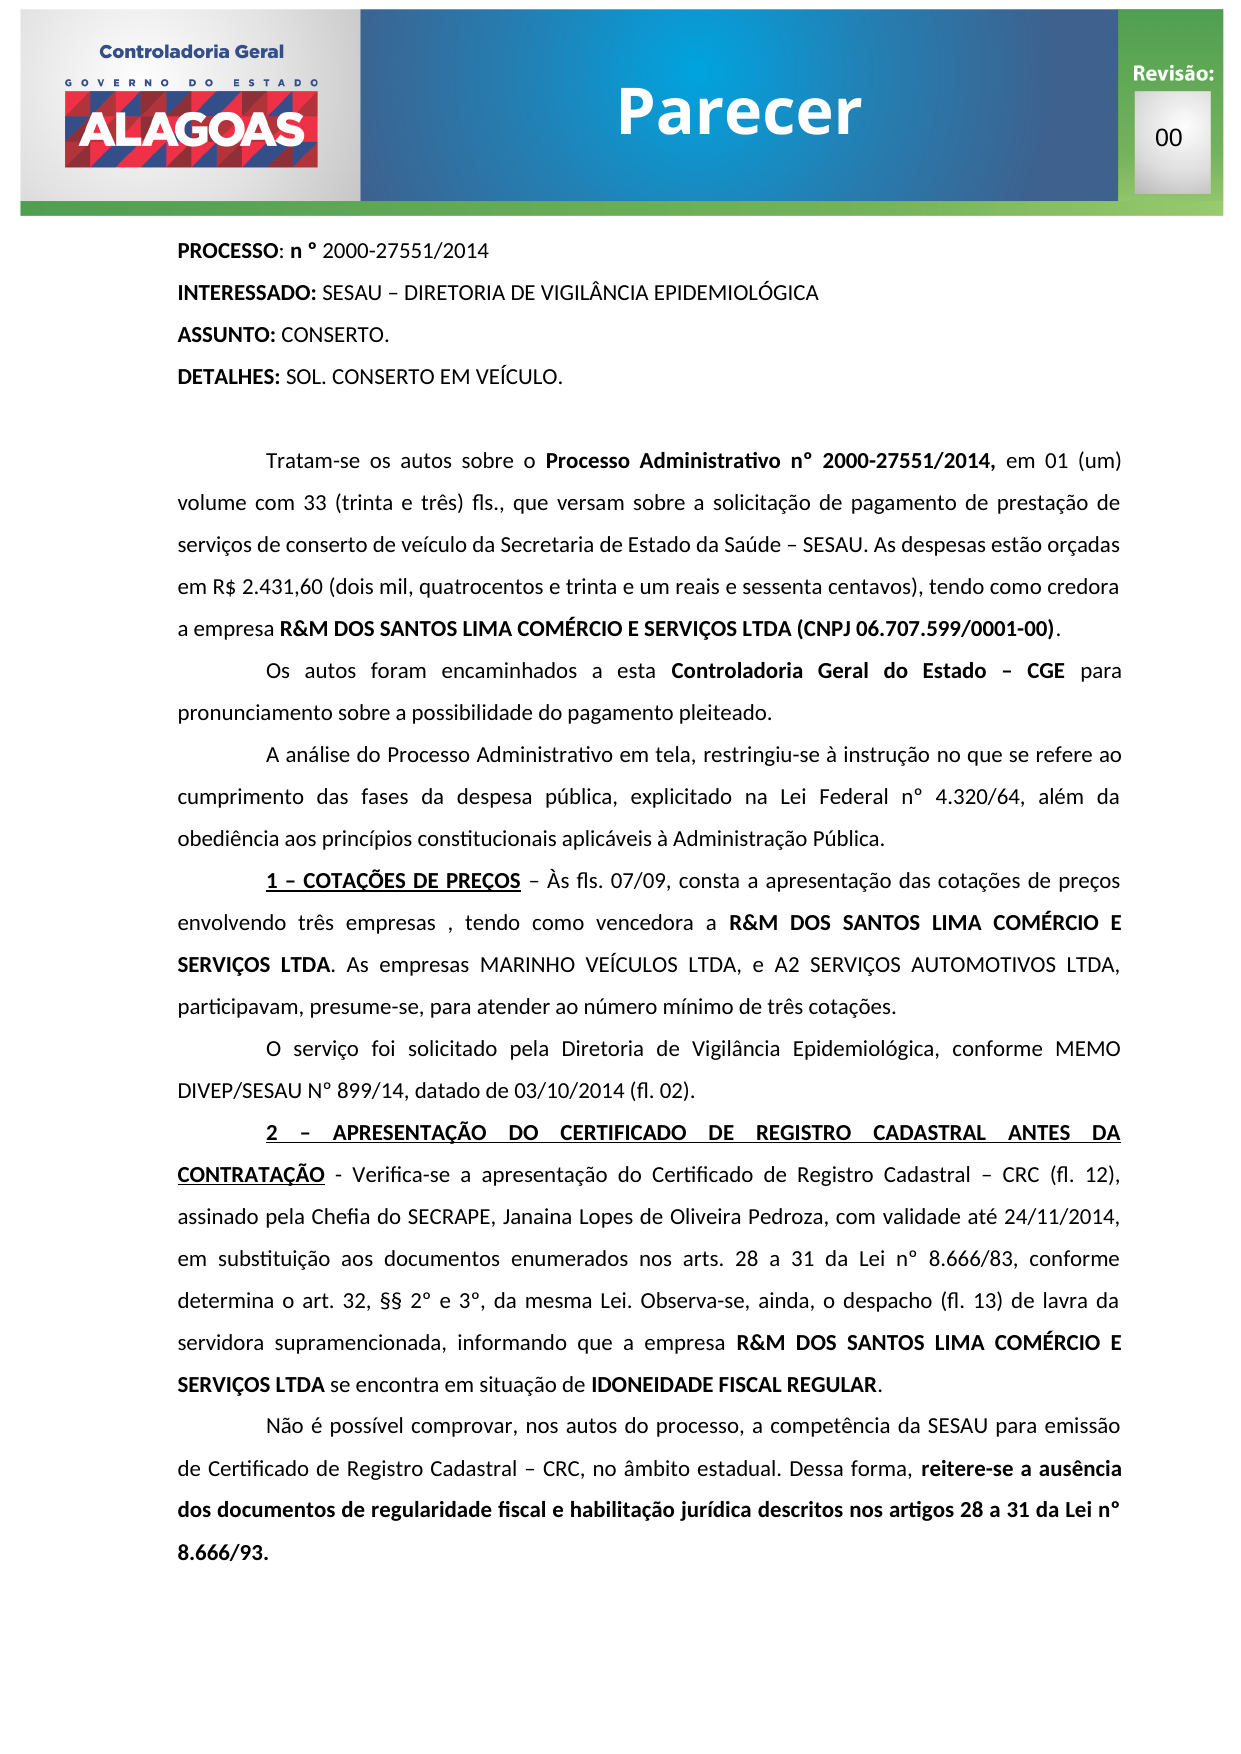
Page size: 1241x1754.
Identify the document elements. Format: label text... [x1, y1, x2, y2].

text Não é possível comprovar, nos autos do processo, a competência da SESAU para emissão de Certificado de Registro Cadastral – CRC, no âmbito estadual. Dessa forma, reitere-se a ausência dos documentos de regularidade fiscal e habilitação jurídica descritos nos artigos 28 a 31 da Lei nº 8.666/93. [177, 1412, 1122, 1566]
text PROCESSO: n º 2000-27551/2014 [177, 236, 1122, 264]
text A análise do Processo Administrativo em tela, restringiu-se à instrução no que se refere ao cumprimento das fases da despesa pública, explicitado na Lei Federal nº 4.320/64, além da obediência aos princípios constitucionais aplicáveis à Administração Pública. [177, 740, 1122, 852]
text INTERESSADO: SESAU – DIRETORIA DE VIGILÂNCIA EPIDEMIOLÓGICA [177, 278, 1122, 306]
text DETALHES: SOL. CONSERTO EM VEÍCULO. [177, 362, 1122, 390]
text Tratam-se os autos sobre o Processo Administrativo nº 2000-27551/2014, em 01 (um) volume com 33 (trinta e três) fls., que versam sobre a solicitação de pagamento de prestação de serviços de conserto de veículo da Secretaria de Estado da Saúde – SESAU. As despesas estão orçadas em R$ 2.431,60 (dois mil, quatrocentos e trinta e um reais e sessenta centavos), tendo como credora a empresa R&M DOS SANTOS LIMA COMÉRCIO E SERVIÇOS LTDA (CNPJ 06.707.599/0001-00). [177, 446, 1122, 642]
text 2 – APRESENTAÇÃO DO CERTIFICADO DE REGISTRO CADASTRAL ANTES DA CONTRATAÇÃO - Verifica-se a apresentação do Certificado de Registro Cadastral – CRC (fl. 12), assinado pela Chefia do SECRAPE, Janaina Lopes de Oliveira Pedroza, com validade até 24/11/2014, em substituição aos documentos enumerados nos arts. 28 a 31 da Lei nº 8.666/83, conforme determina o art. 32, §§ 2º e 3º, da mesma Lei. Observa-se, ainda, o despacho (fl. 13) de lavra da servidora supramencionada, informando que a empresa R&M DOS SANTOS LIMA COMÉRCIO E SERVIÇOS LTDA se encontra em situação de IDONEIDADE FISCAL REGULAR. [177, 1118, 1122, 1398]
text 1 – COTAÇÕES DE PREÇOS – Às fls. 07/09, consta a apresentação das cotações de preços envolvendo três empresas , tendo como vencedora a R&M DOS SANTOS LIMA COMÉRCIO E SERVIÇOS LTDA. As empresas MARINHO VEÍCULOS LTDA, e A2 SERVIÇOS AUTOMOTIVOS LTDA, participavam, presume-se, para atender ao número mínimo de três cotações. [177, 866, 1122, 1020]
text O serviço foi solicitado pela Diretoria de Vigilância Epidemiológica, conforme MEMO DIVEP/SESAU Nº 899/14, datado de 03/10/2014 (fl. 02). [177, 1034, 1122, 1104]
text ASSUNTO: CONSERTO. [177, 320, 1122, 348]
picture [20, 9, 1224, 216]
text Os autos foram encaminhados a esta Controladoria Geral do Estado – CGE para pronunciamento sobre a possibilidade do pagamento pleiteado. [177, 656, 1122, 726]
